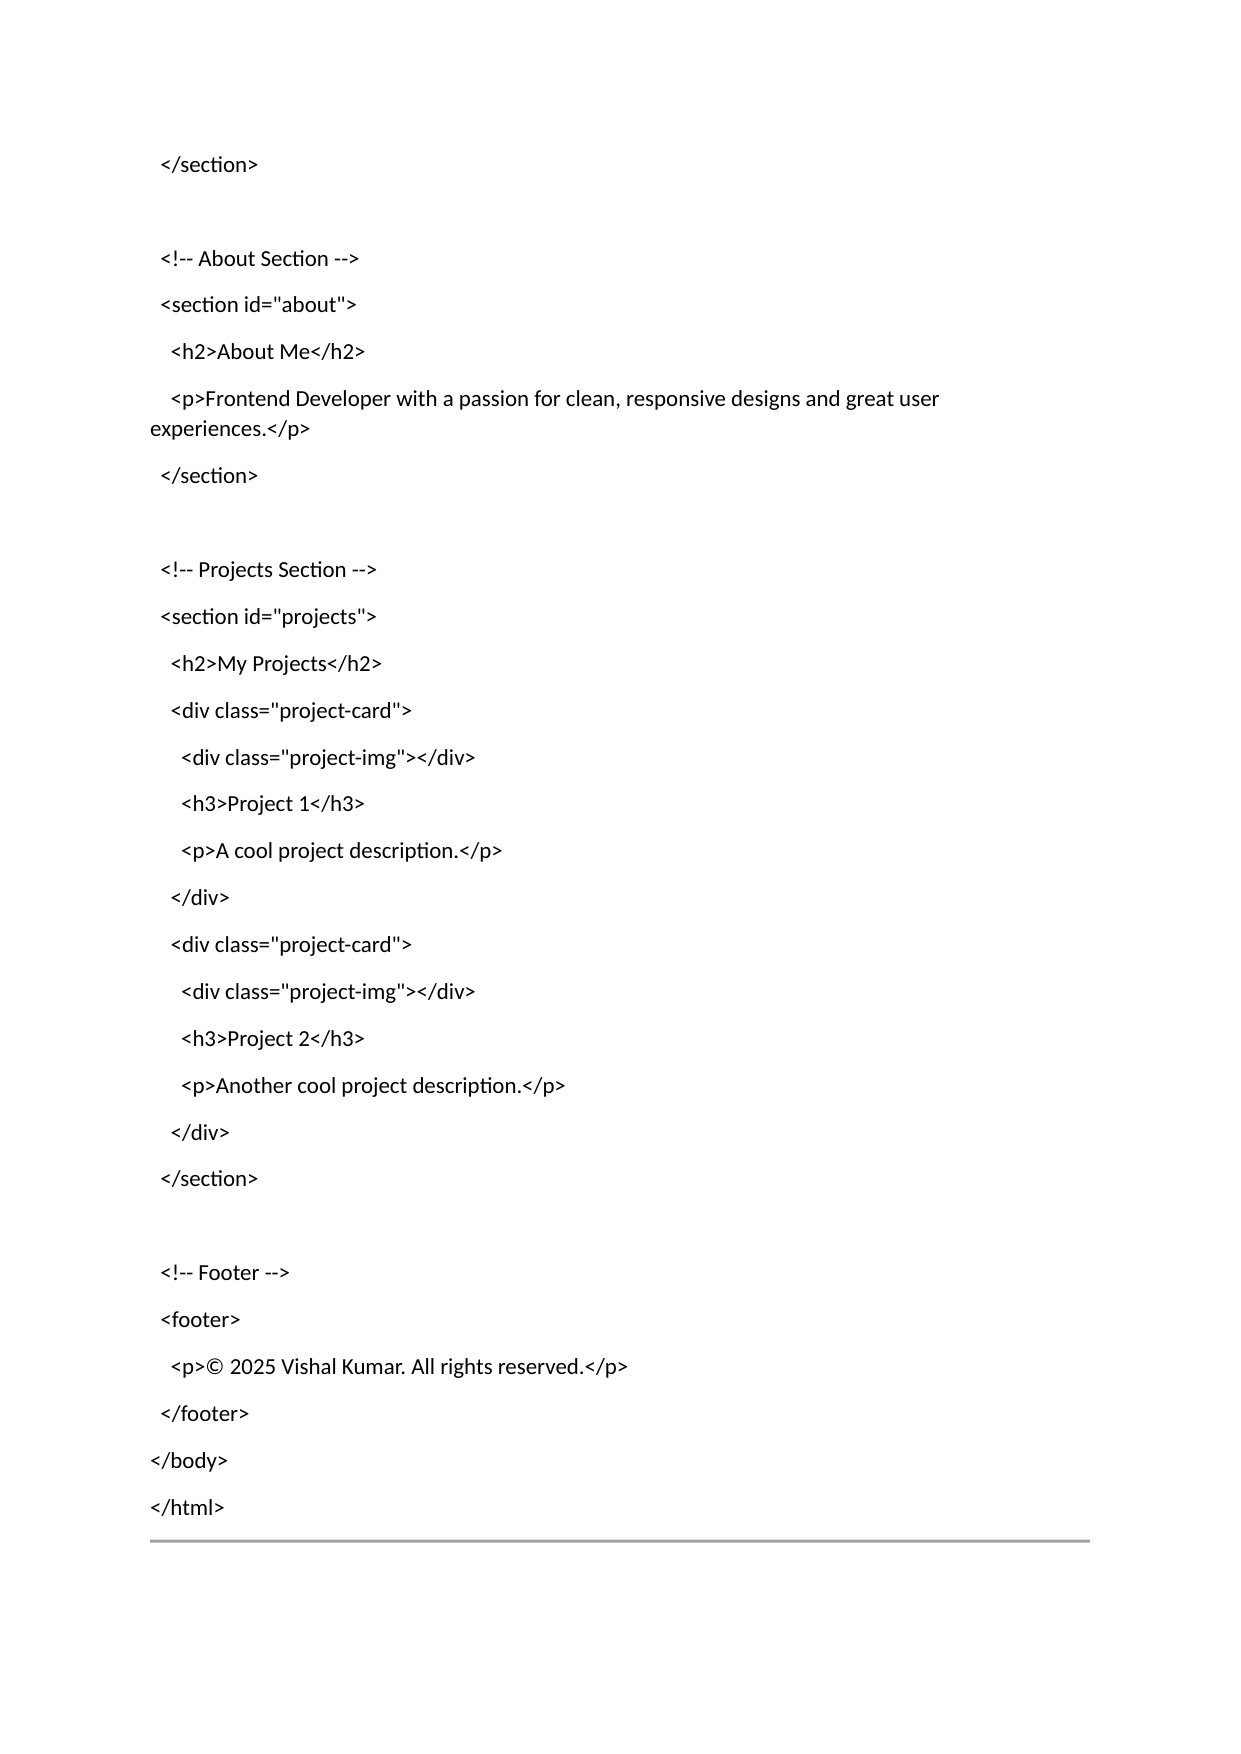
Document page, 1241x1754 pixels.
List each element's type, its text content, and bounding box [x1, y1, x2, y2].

text <p>Frontend Developer with a passion for clean, responsive designs and great user experiences.</p> [150, 384, 1090, 443]
text </section> [150, 461, 1090, 489]
text <section id="about"> [150, 291, 1090, 319]
text <footer> [150, 1305, 1090, 1333]
text <div class="project-card"> [150, 696, 1090, 724]
text <h2>My Projects</h2> [150, 649, 1090, 677]
text </section> [150, 1164, 1090, 1193]
text <div class="project-card"> [150, 930, 1090, 958]
text <p>A cool project description.</p> [150, 836, 1090, 864]
text <section id="projects"> [150, 602, 1090, 630]
text <h3>Project 2</h3> [150, 1024, 1090, 1052]
text <div class="project-img"></div> [150, 977, 1090, 1005]
text <!-- Footer --> [150, 1258, 1090, 1286]
text <div class="project-img"></div> [150, 743, 1090, 771]
text <!-- About Section --> [150, 244, 1090, 272]
text </html> [150, 1493, 1090, 1521]
text <!-- Projects Section --> [150, 555, 1090, 583]
text <p>© 2025 Vishal Kumar. All rights reserved.</p> [150, 1352, 1090, 1380]
text </div> [150, 1118, 1090, 1146]
text </footer> [150, 1399, 1090, 1427]
text <h2>About Me</h2> [150, 337, 1090, 366]
text </section> [150, 150, 1090, 178]
text <h3>Project 1</h3> [150, 789, 1090, 818]
text </div> [150, 883, 1090, 911]
text <p>Another cool project description.</p> [150, 1071, 1090, 1099]
text </body> [150, 1446, 1090, 1474]
